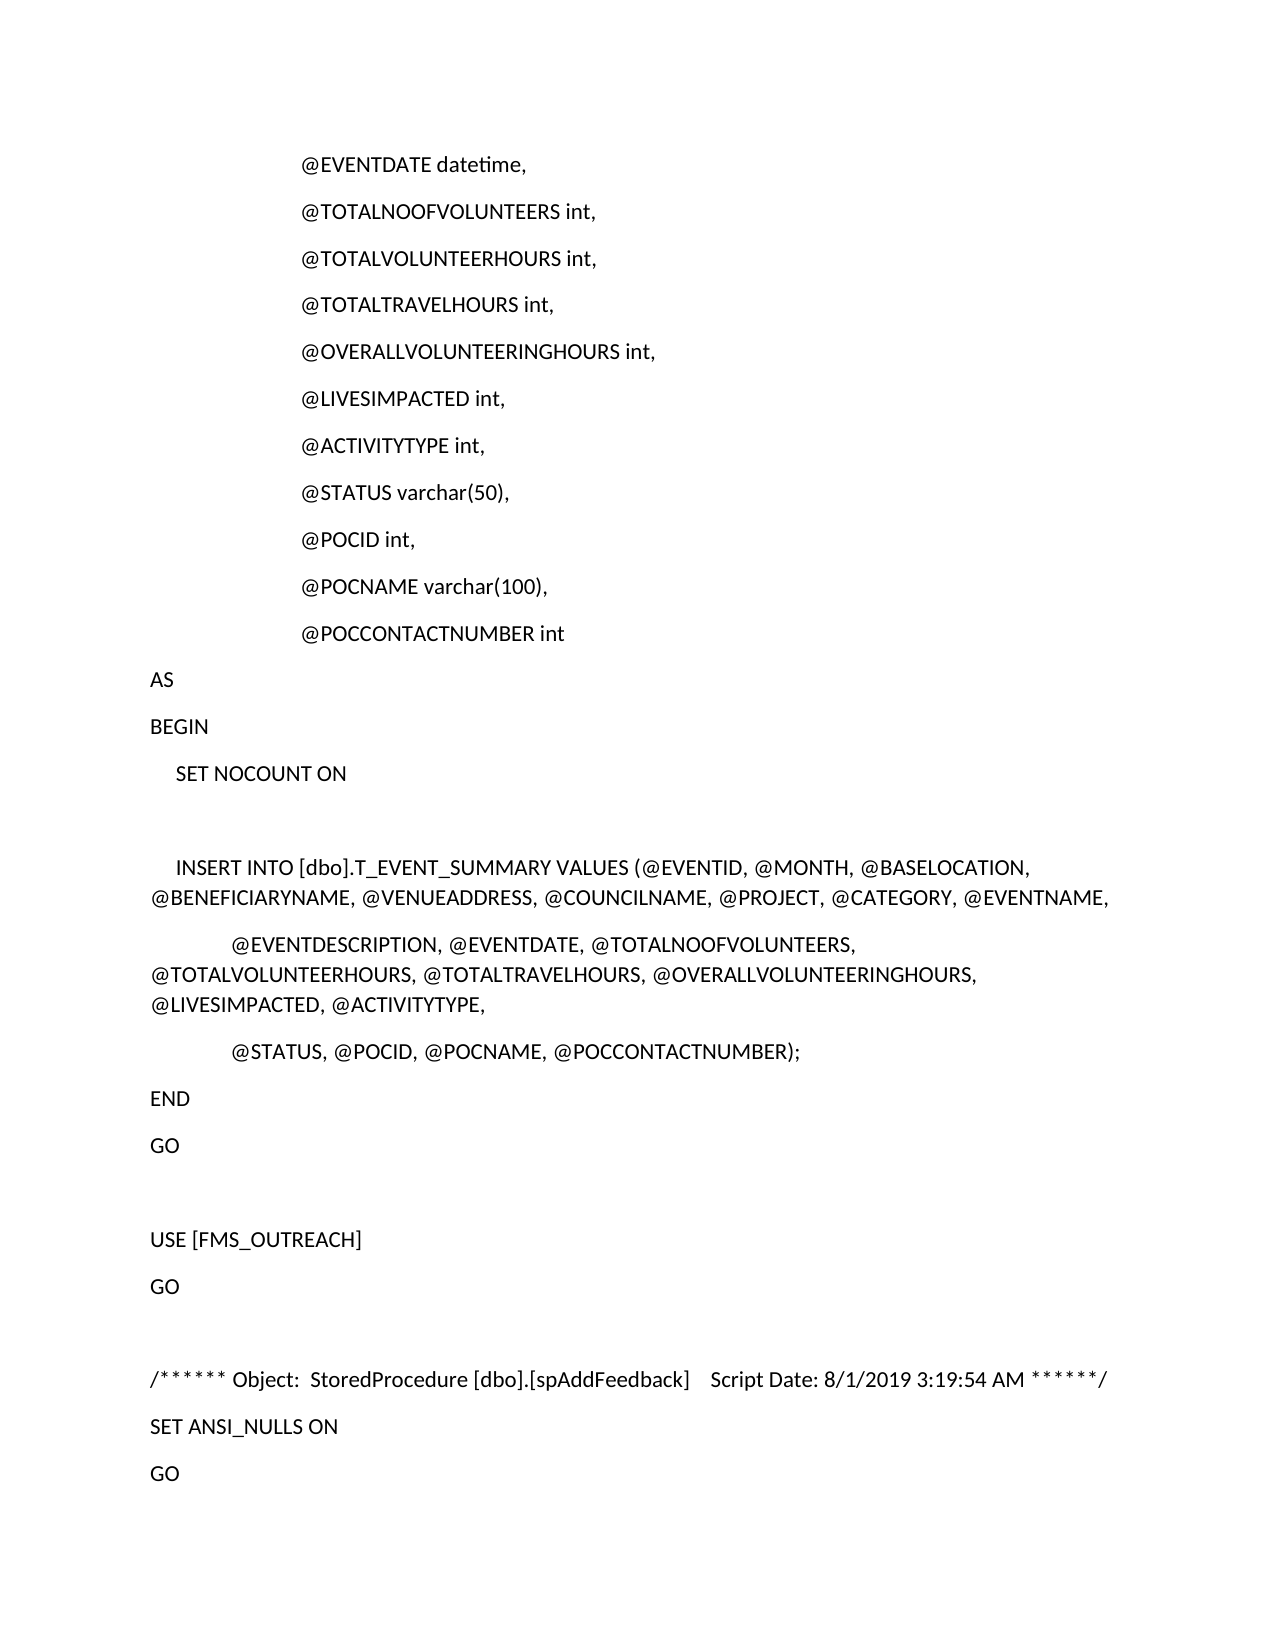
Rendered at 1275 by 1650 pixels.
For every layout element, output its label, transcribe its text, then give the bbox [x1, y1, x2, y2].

text @STATUS, @POCID, @POCNAME, @POCCONTACTNUMBER); [150, 1037, 1125, 1066]
text BEGIN [150, 712, 1125, 741]
text GO [150, 1131, 1125, 1159]
text @POCNAME varchar(100), [150, 572, 1125, 600]
text SET NOCOUNT ON [150, 759, 1125, 787]
text GO [150, 1272, 1125, 1300]
text @OVERALLVOLUNTEERINGHOURS int, [150, 337, 1125, 366]
text GO [150, 1459, 1125, 1487]
text @POCID int, [150, 525, 1125, 553]
text @STATUS varchar(50), [150, 478, 1125, 506]
text @POCCONTACTNUMBER int [150, 619, 1125, 647]
text SET ANSI_NULLS ON [150, 1412, 1125, 1441]
text @ACTIVITYTYPE int, [150, 431, 1125, 459]
text AS [150, 666, 1125, 694]
text @TOTALTRAVELHOURS int, [150, 291, 1125, 319]
text INSERT INTO [dbo].T_EVENT_SUMMARY VALUES (@EVENTID, @MONTH, @BASELOCATION, @BENEFICIARYNAME, @VENUEADDRESS, @COUNCILNAME, @PROJECT, @CATEGORY, @EVENTNAME, [150, 853, 1125, 911]
text @EVENTDATE datetime, [150, 150, 1125, 178]
text /****** Object: StoredProcedure [dbo].[spAddFeedback] Script Date: 8/1/2019 3:19:54 AM ******/ [150, 1366, 1125, 1394]
text END [150, 1084, 1125, 1112]
text @TOTALNOOFVOLUNTEERS int, [150, 197, 1125, 225]
text USE [FMS_OUTREACH] [150, 1225, 1125, 1253]
text @LIVESIMPACTED int, [150, 384, 1125, 412]
text @EVENTDESCRIPTION, @EVENTDATE, @TOTALNOOFVOLUNTEERS, @TOTALVOLUNTEERHOURS, @TOTALTRAVELHOURS, @OVERALLVOLUNTEERINGHOURS, @LIVESIMPACTED, @ACTIVITYTYPE, [150, 930, 1125, 1019]
text @TOTALVOLUNTEERHOURS int, [150, 244, 1125, 272]
